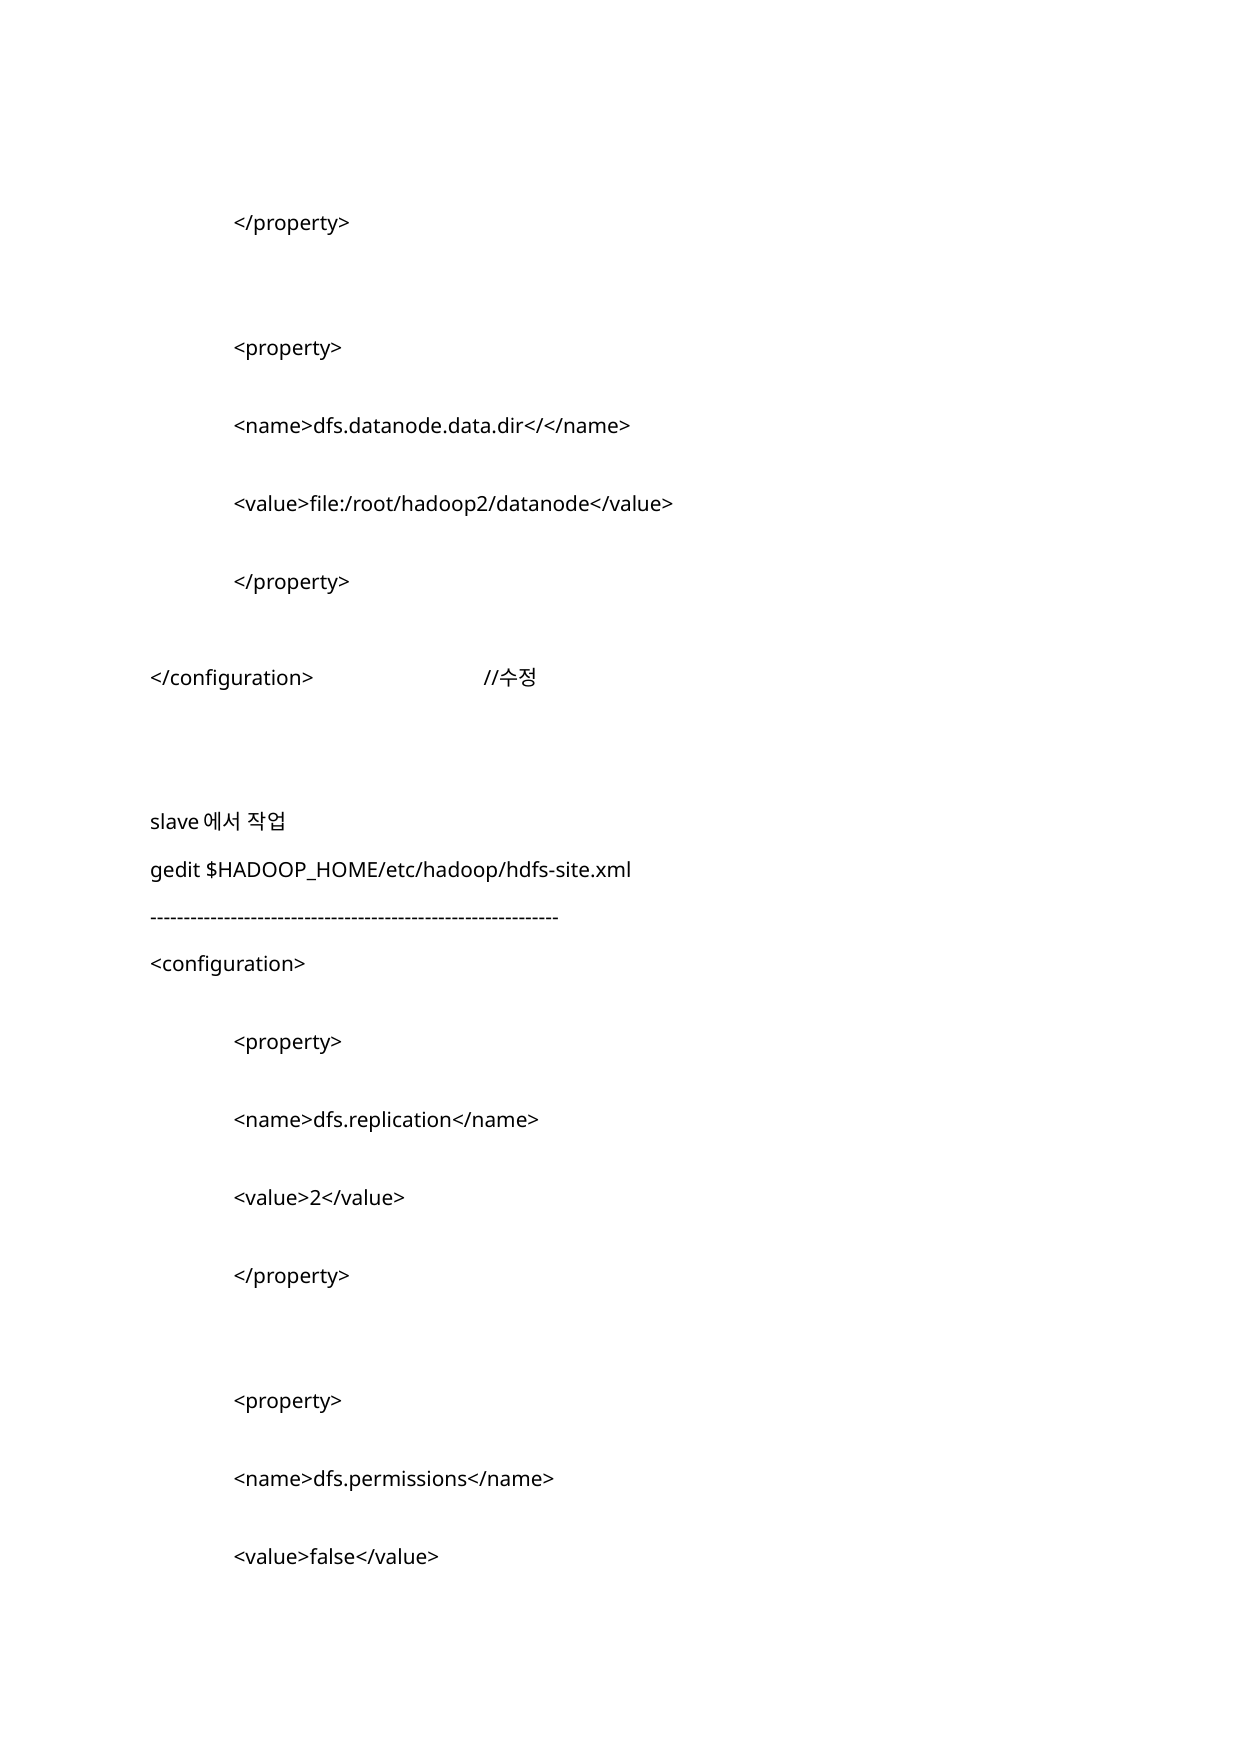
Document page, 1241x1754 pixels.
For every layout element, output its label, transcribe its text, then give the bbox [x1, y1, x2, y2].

text <property> [150, 997, 1090, 1056]
text <value>false</value> [150, 1511, 1090, 1570]
text </property> [150, 536, 1090, 595]
text </property> [150, 177, 1090, 236]
text </configuration> //수정 [150, 661, 1090, 692]
text <property> [150, 302, 1090, 361]
text <value>2</value> [150, 1152, 1090, 1211]
text <name>dfs.datanode.data.dir</</name> [150, 380, 1090, 439]
text <name>dfs.permissions</name> [150, 1433, 1090, 1492]
text <property> [150, 1356, 1090, 1414]
text <name>dfs.replication</name> [150, 1074, 1090, 1133]
text ------------------------------------------------------------- [150, 902, 1090, 930]
text <value>file:/root/hadoop2/datanode</value> [150, 458, 1090, 517]
text <configuration> [150, 949, 1090, 978]
text gedit $HADOOP_HOME/etc/hadoop/hdfs-site.xml [150, 855, 1090, 883]
text slave에서 작업 [150, 805, 1090, 836]
text </property> [150, 1230, 1090, 1289]
